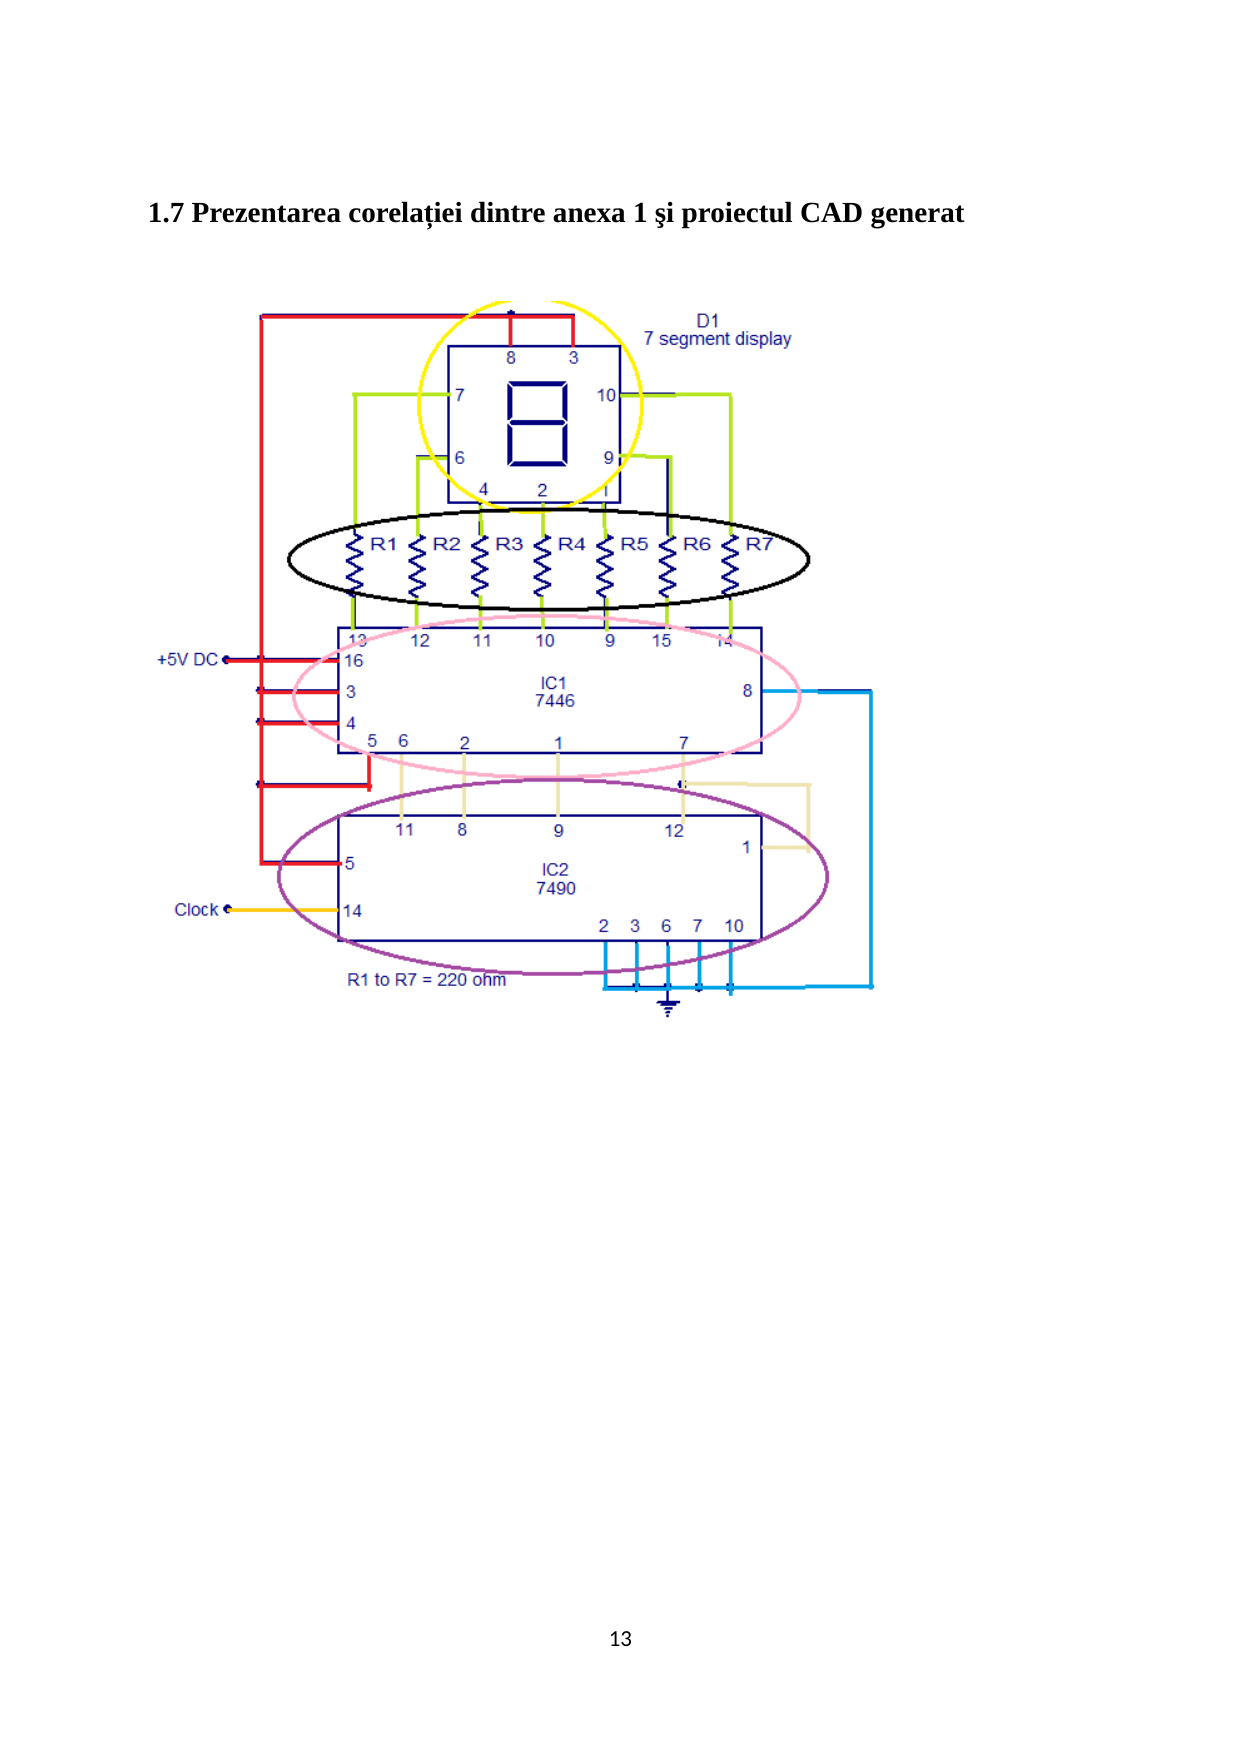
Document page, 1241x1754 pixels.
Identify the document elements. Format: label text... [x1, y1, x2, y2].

picture [147, 301, 913, 1036]
text 1.7 Prezentarea corelației dintre anexa 1 şi proiectul CAD generat [148, 195, 1093, 229]
